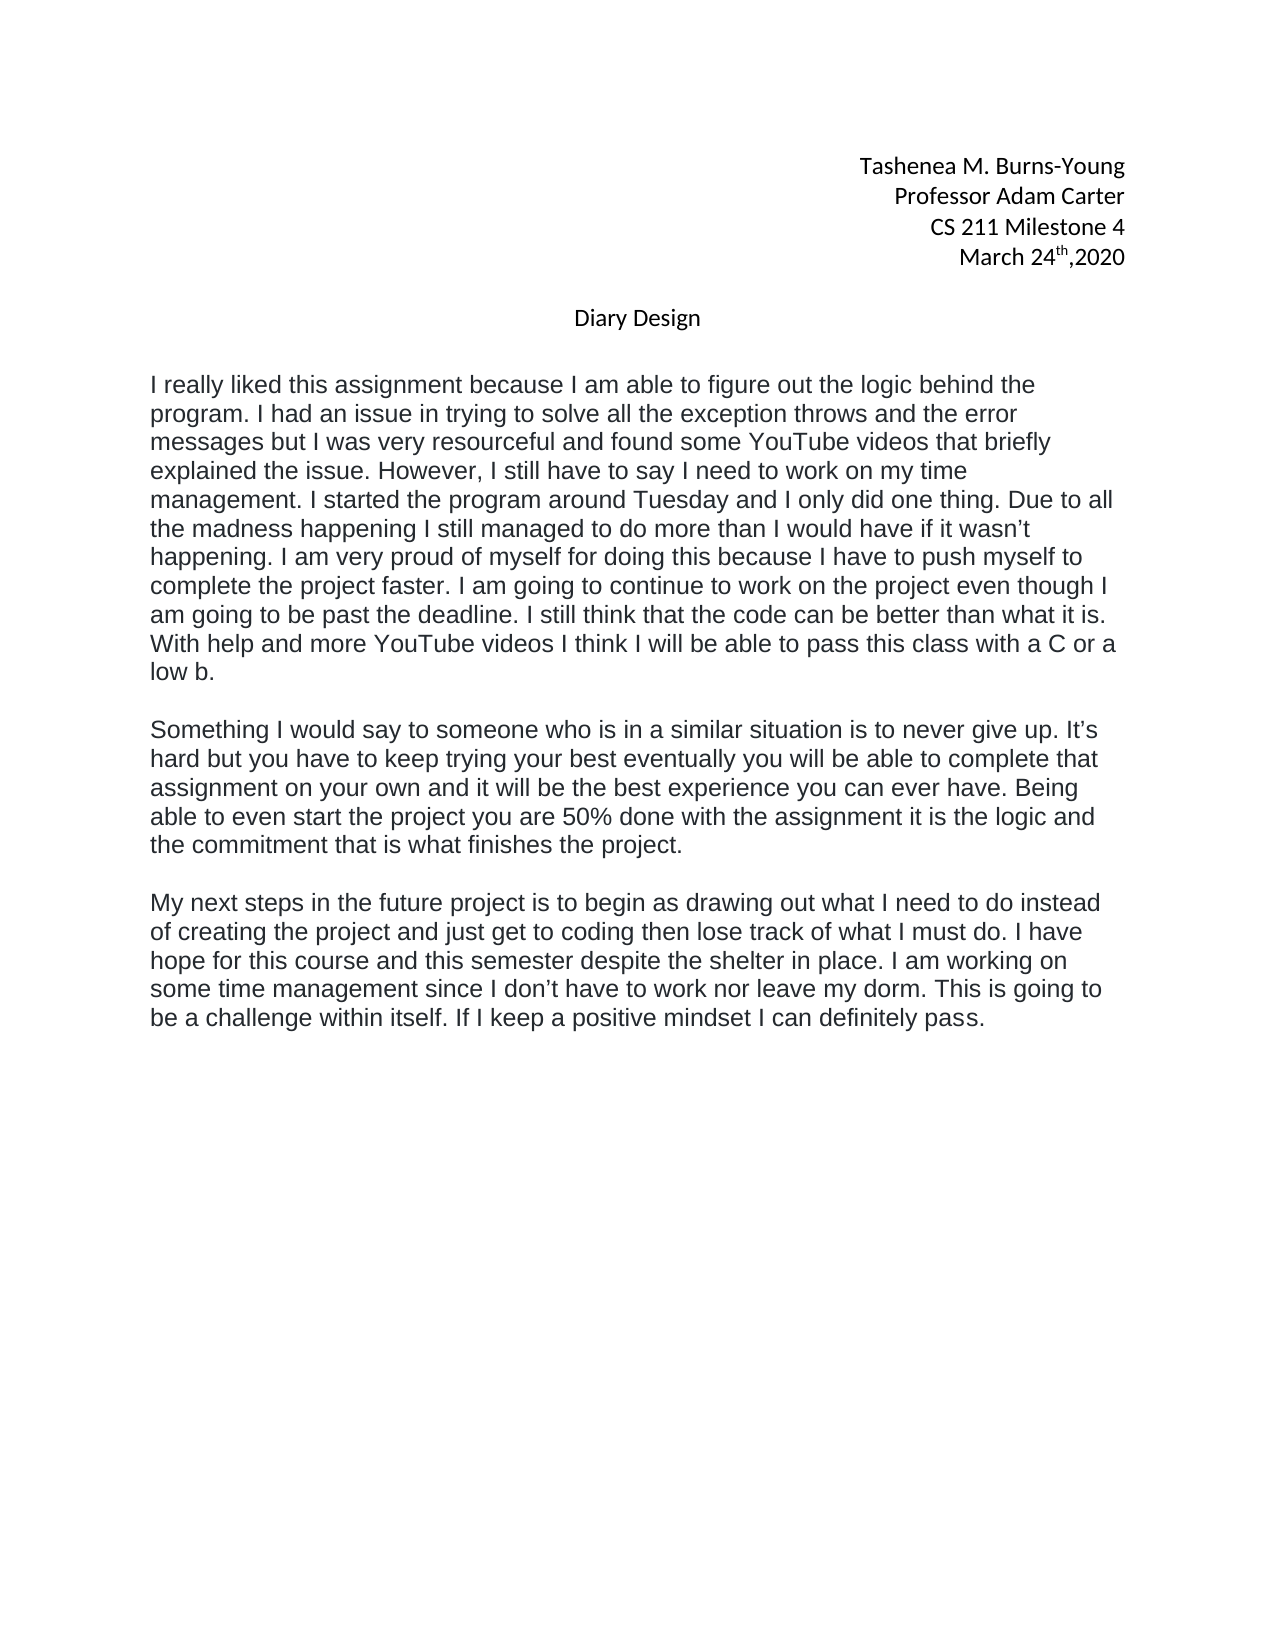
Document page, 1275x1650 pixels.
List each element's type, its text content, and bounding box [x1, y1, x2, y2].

text My next steps in the future project is to begin as drawing out what I need to do instead of creating the project and just get to coding then lose track of what I must do. I have hope for this course and this semester despite the shelter in place. I am working on some time management since I don’t have to work nor leave my dorm. This is going to be a challenge within itself. If I keep a positive mindset I can definitely pass. [150, 888, 1125, 1032]
text March 24th,2020 [150, 242, 1125, 272]
text Something I would say to someone who is in a similar situation is to never give up. It’s hard but you have to keep trying your best eventually you will be able to complete that assignment on your own and it will be the best experience you can ever have. Being able to even start the project you are 50% done with the assignment it is the logic and the commitment that is what finishes the project. [150, 715, 1125, 859]
text Professor Adam Carter [150, 181, 1125, 211]
text Tashenea M. Burns-Young [150, 150, 1125, 181]
text I really liked this assignment because I am able to figure out the logic behind the program. I had an issue in trying to solve all the exception throws and the error messages but I was very resourceful and found some YouTube videos that briefly explained the issue. However, I still have to say I need to work on my time management. I started the program around Tuesday and I only did one thing. Due to all the madness happening I still managed to do more than I would have if it wasn’t happening. I am very proud of myself for doing this because I have to push myself to complete the project faster. I am going to continue to work on the project even though I am going to be past the deadline. I still think that the code can be better than what it is. With help and more YouTube videos I think I will be able to pass this class with a C or a low b. [150, 370, 1125, 686]
text CS 211 Milestone 4 [150, 211, 1125, 242]
text Diary Design [150, 303, 1125, 333]
